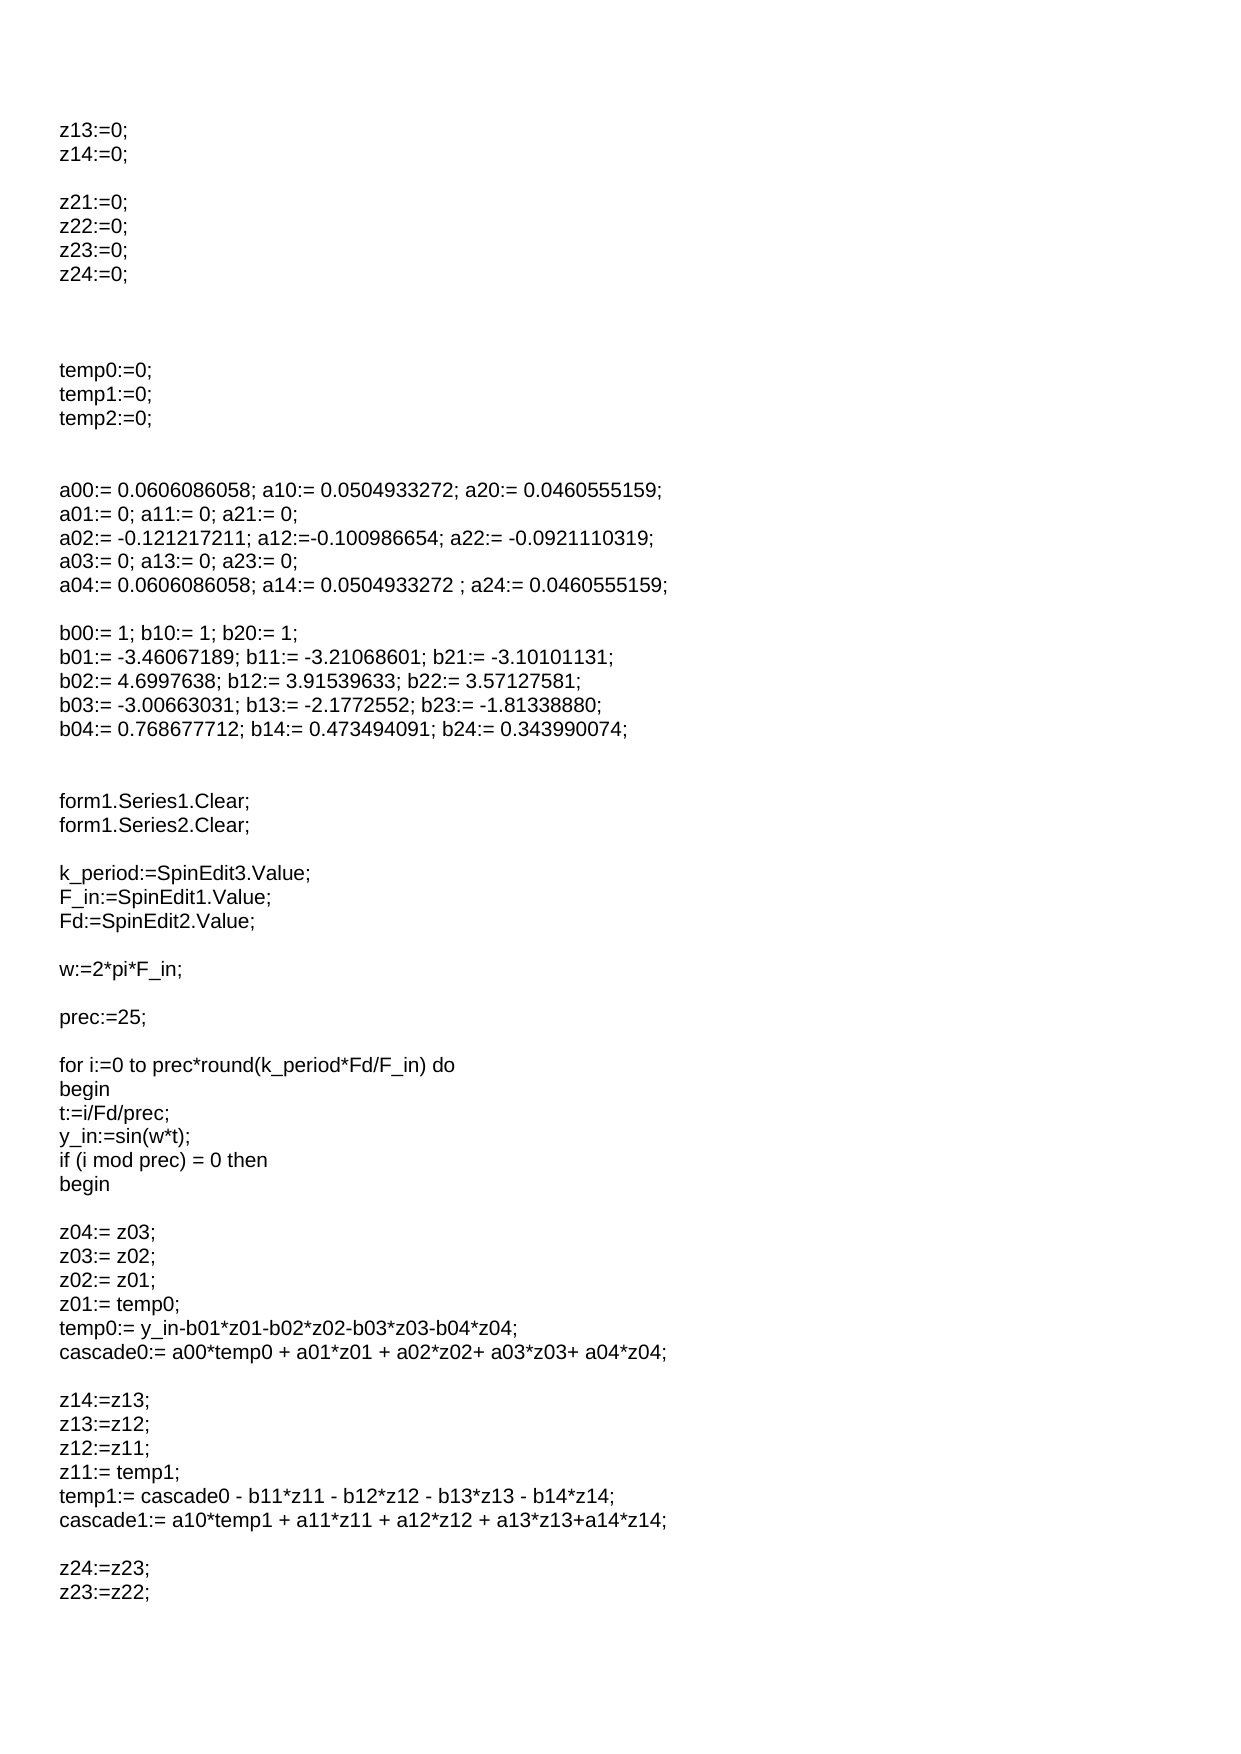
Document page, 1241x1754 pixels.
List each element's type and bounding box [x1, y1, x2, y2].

text [59, 118, 1152, 1603]
